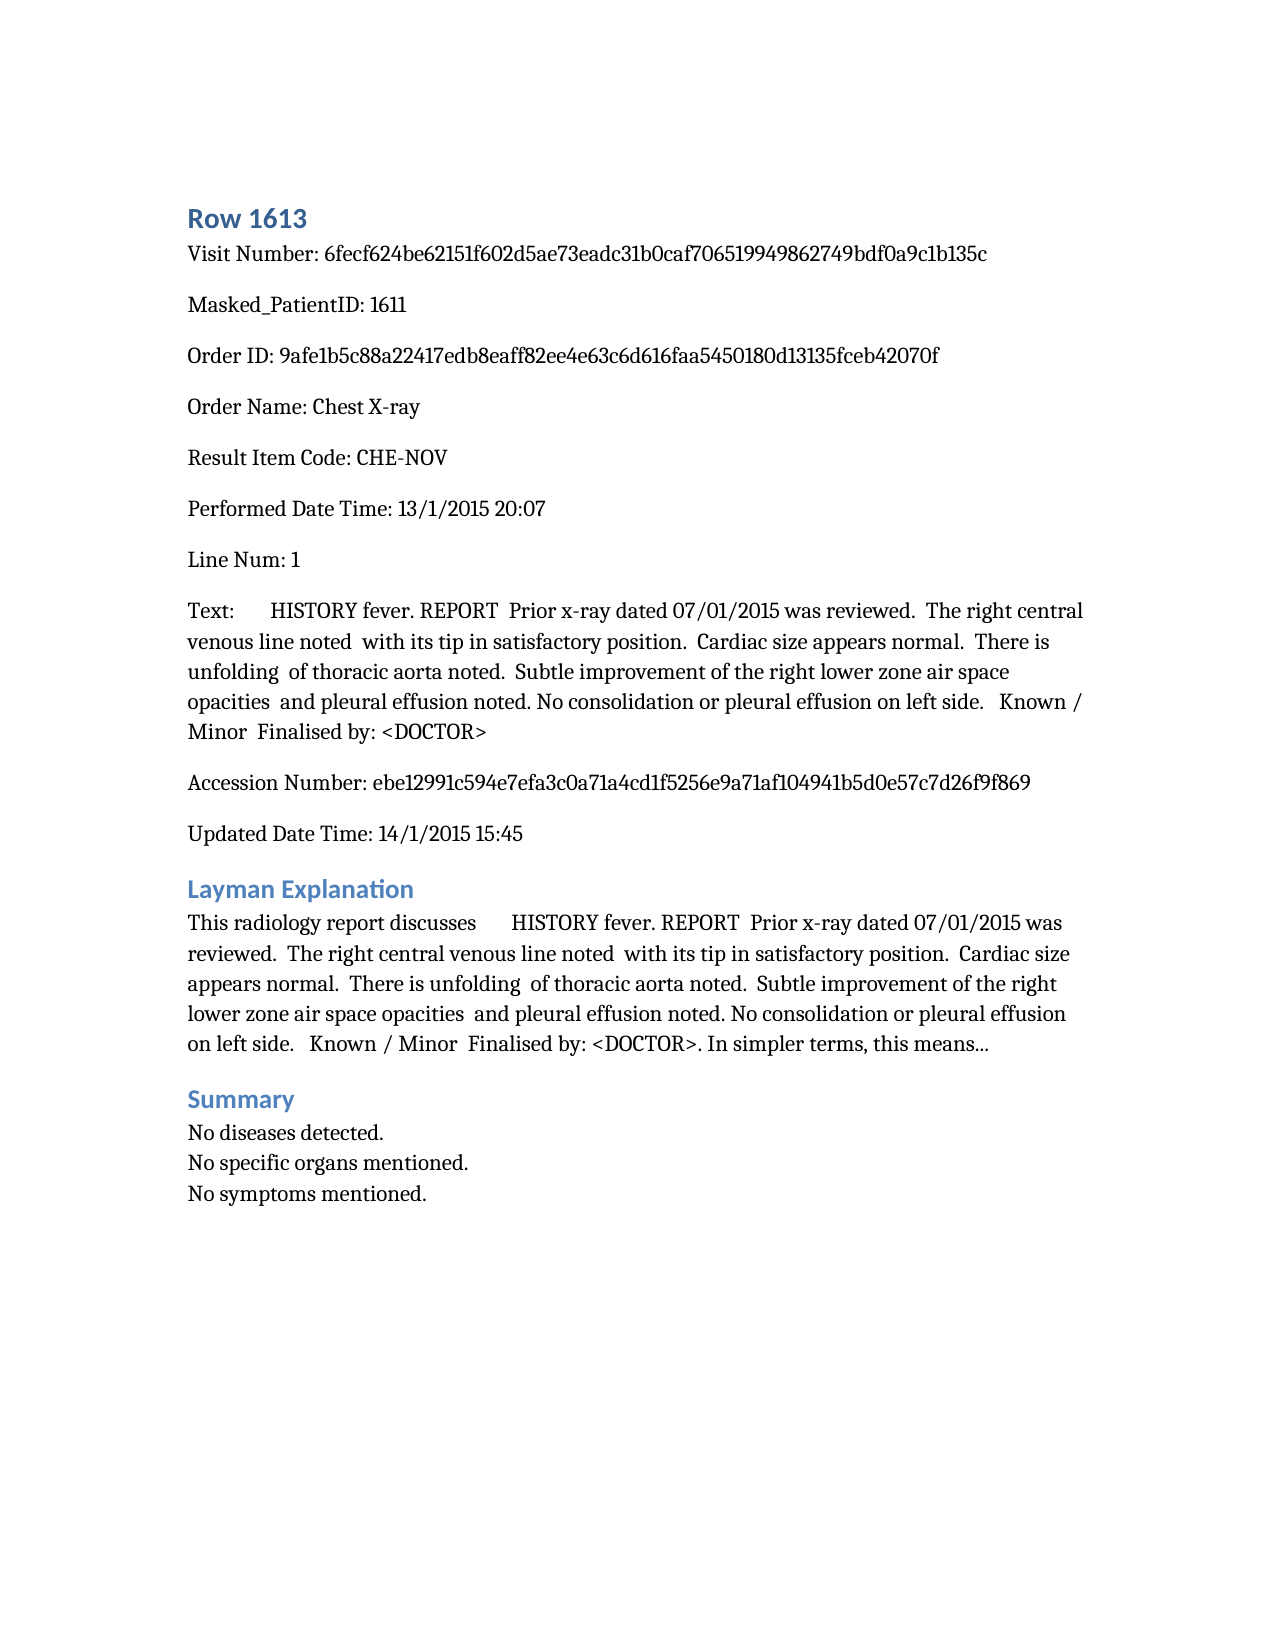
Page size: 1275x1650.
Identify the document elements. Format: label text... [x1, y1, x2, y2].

subtitle Row 1613 [187, 200, 1087, 236]
text Order ID: 9afe1b5c88a22417edb8eaff82ee4e63c6d616faa5450180d13135fceb42070f [187, 343, 1087, 369]
text Visit Number: 6fecf624be62151f602d5ae73eadc31b0caf706519949862749bdf0a9c1b135c [187, 241, 1087, 267]
text This radiology report discusses HISTORY fever. REPORT Prior x-ray dated 07/01/2015 was reviewed. The right central venous line noted with its tip in satisfactory position. Cardiac size appears normal. There is unfolding of thoracic aorta noted. Subtle improvement of the right lower zone air space opacities and pleural effusion noted. No consolidation or pleural effusion on left side. Known / Minor Finalised by: <DOCTOR>. In simpler terms, this means... [187, 910, 1087, 1057]
text Performed Date Time: 13/1/2015 20:07 [187, 496, 1087, 522]
text Result Item Code: CHE-NOV [187, 445, 1087, 471]
subtitle Layman Explanation [187, 872, 1087, 905]
text Accession Number: ebe12991c594e7efa3c0a71a4cd1f5256e9a71af104941b5d0e57c7d26f9f869 [187, 770, 1087, 796]
text Line Num: 1 [187, 547, 1087, 573]
text Updated Date Time: 14/1/2015 15:45 [187, 821, 1087, 847]
text Text: HISTORY fever. REPORT Prior x-ray dated 07/01/2015 was reviewed. The right central venous line noted with its tip in satisfactory position. Cardiac size appears normal. There is unfolding of thoracic aorta noted. Subtle improvement of the right lower zone air space opacities and pleural effusion noted. No consolidation or pleural effusion on left side. Known / Minor Finalised by: <DOCTOR> [187, 598, 1087, 745]
subtitle Summary [187, 1082, 1087, 1115]
text No diseases detected. No specific organs mentioned. No symptoms mentioned. [187, 1120, 1087, 1207]
text Order Name: Chest X-ray [187, 394, 1087, 420]
text Masked_PatientID: 1611 [187, 292, 1087, 318]
